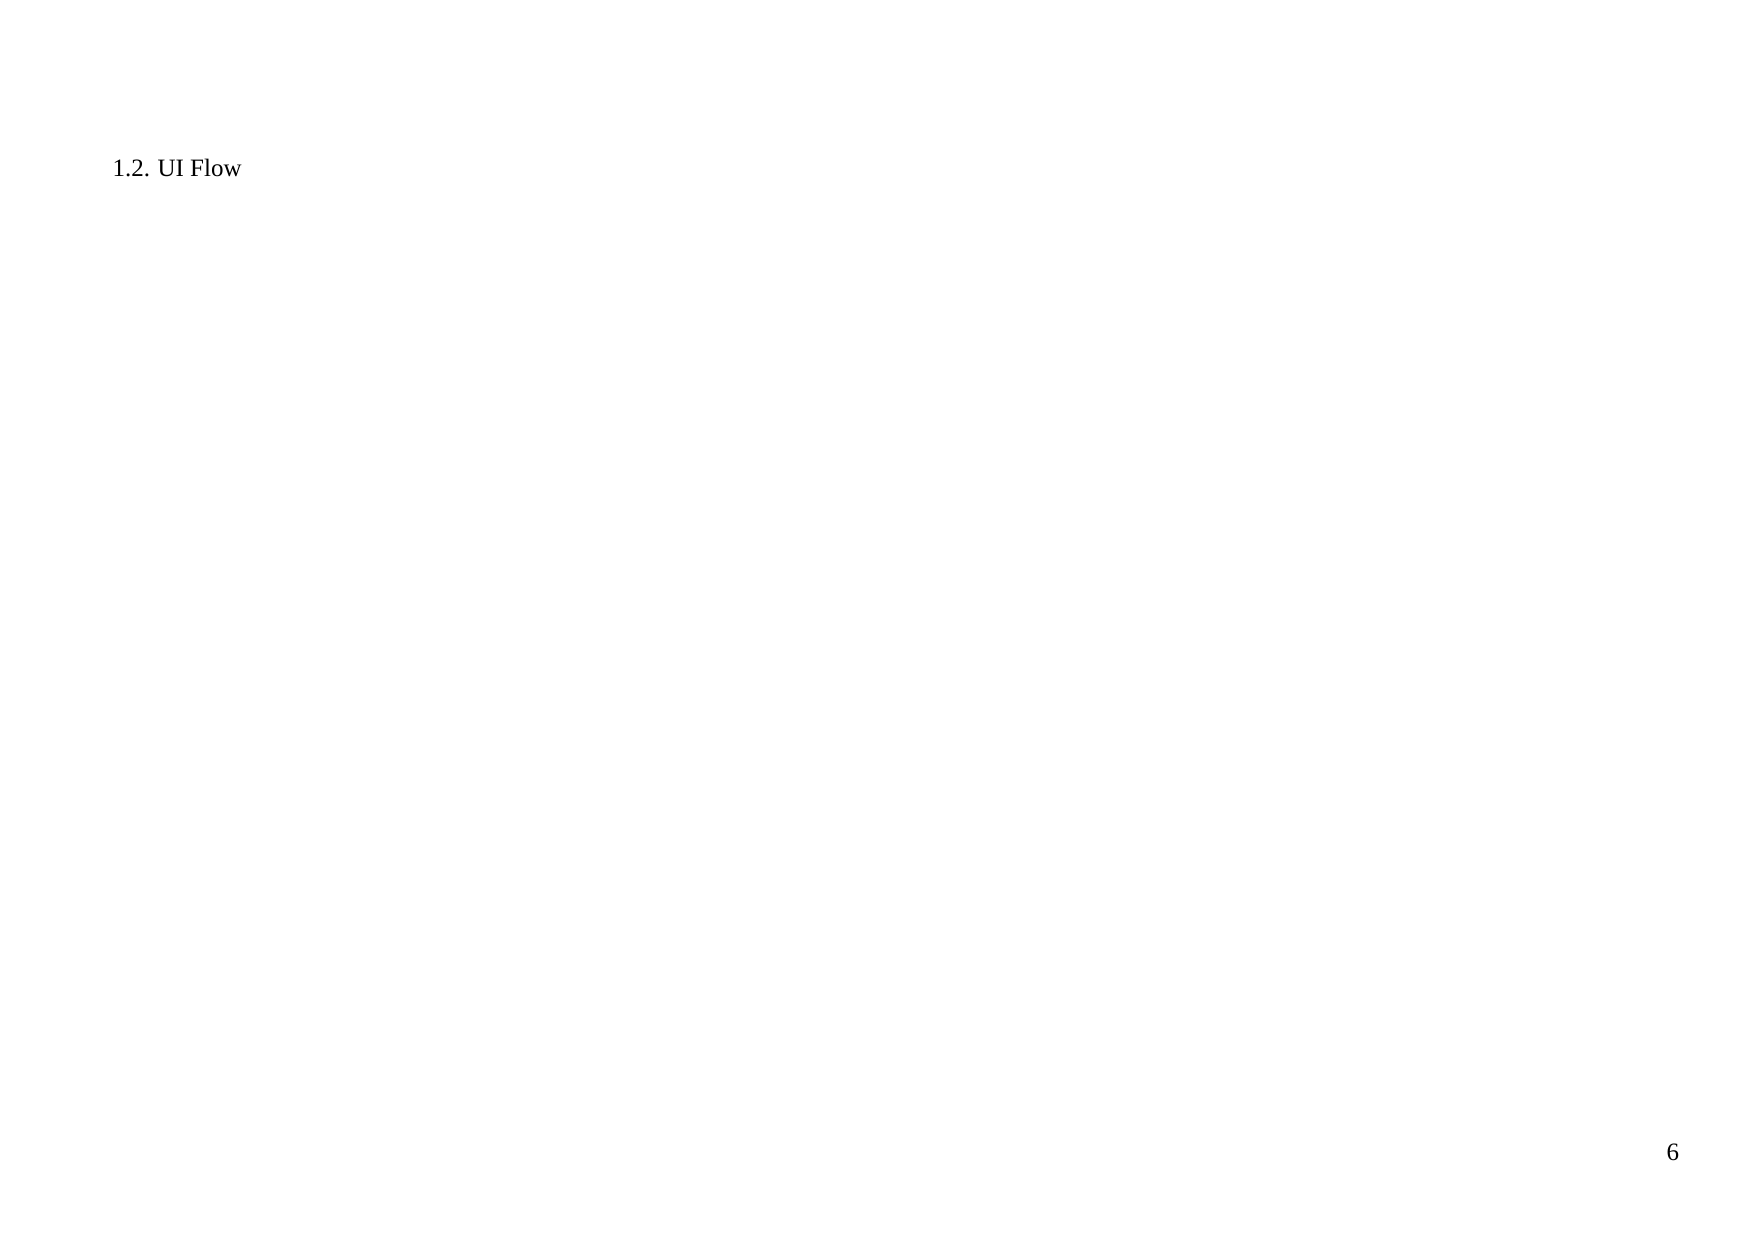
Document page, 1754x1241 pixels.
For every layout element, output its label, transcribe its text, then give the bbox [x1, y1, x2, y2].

subtitle UI Flow [112, 153, 1679, 182]
